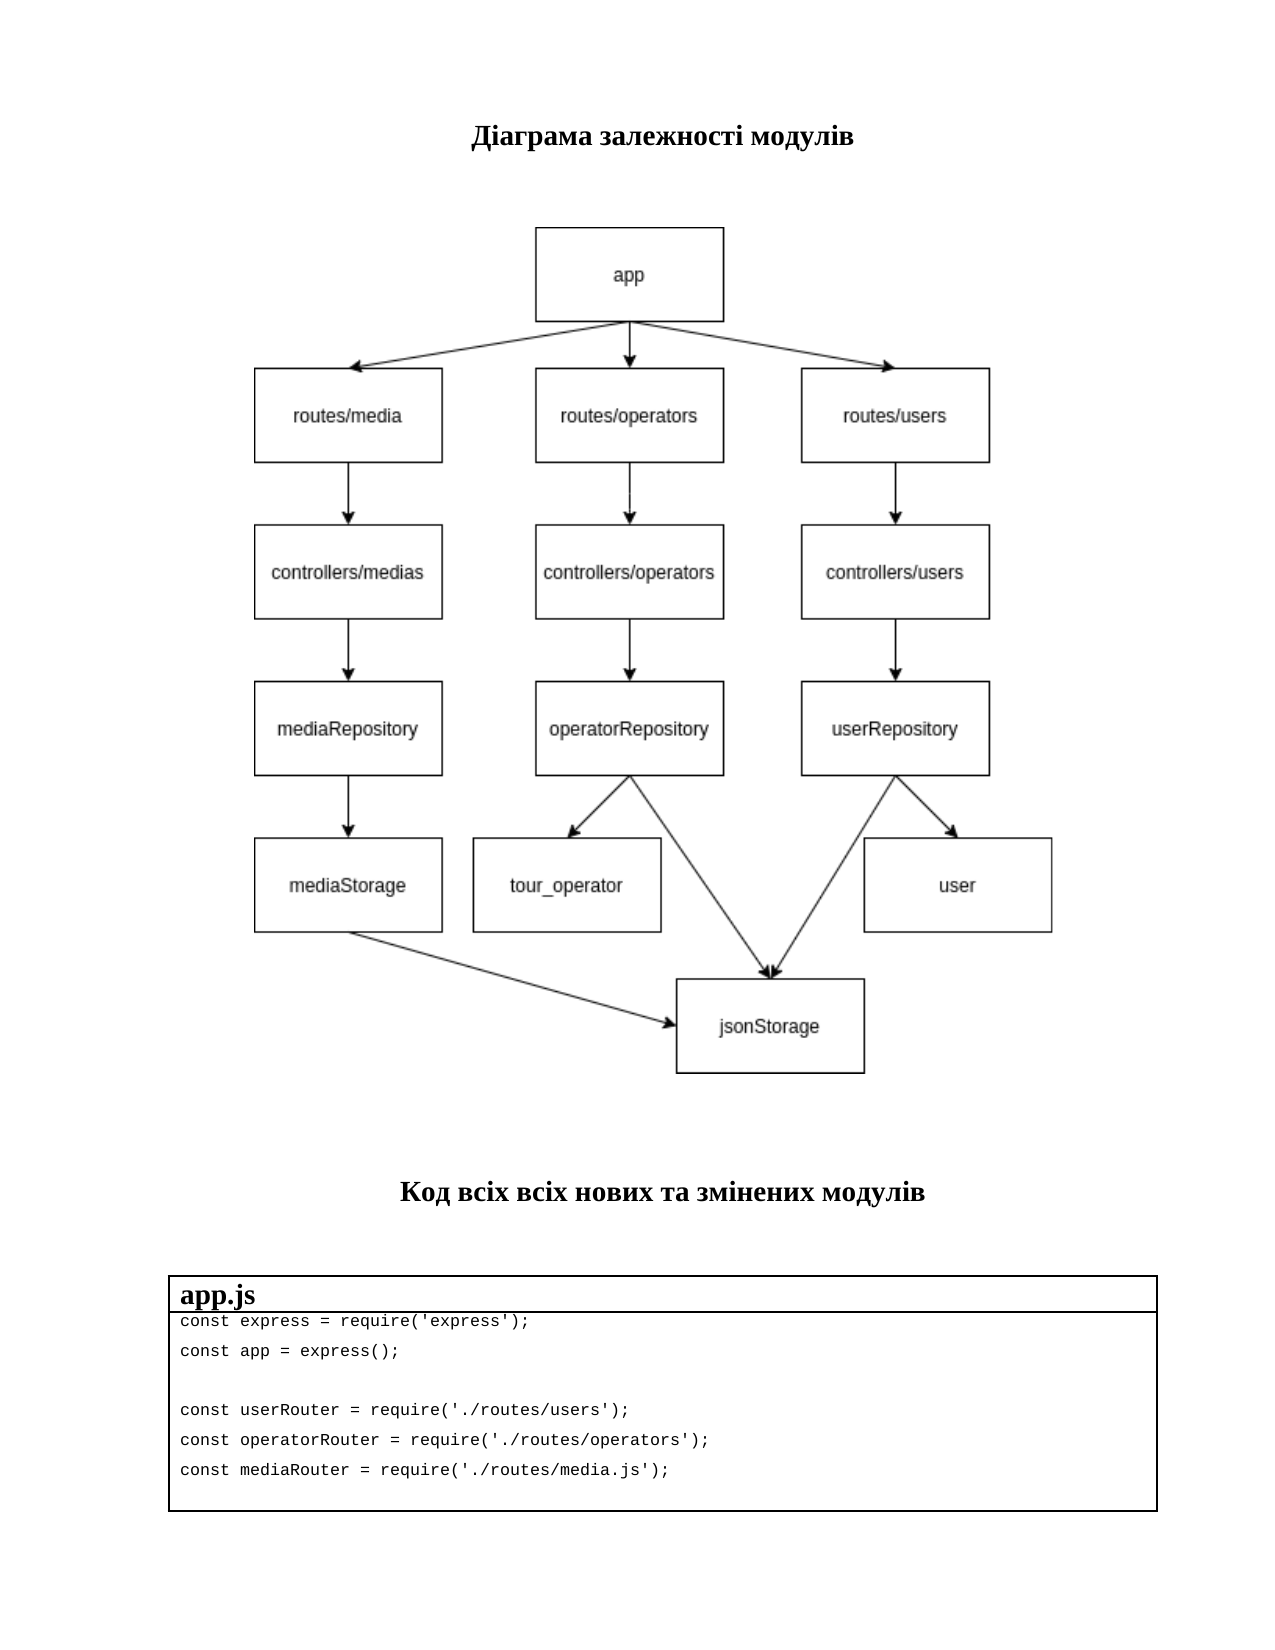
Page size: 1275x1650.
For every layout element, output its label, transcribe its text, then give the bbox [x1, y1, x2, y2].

text Діаграма залежності модулів [169, 118, 1157, 152]
text Код всіх всіх нових та змінених модулів [169, 1174, 1157, 1208]
picture [254, 227, 1053, 1074]
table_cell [170, 1313, 1156, 1510]
table_header app.js [170, 1277, 1156, 1311]
